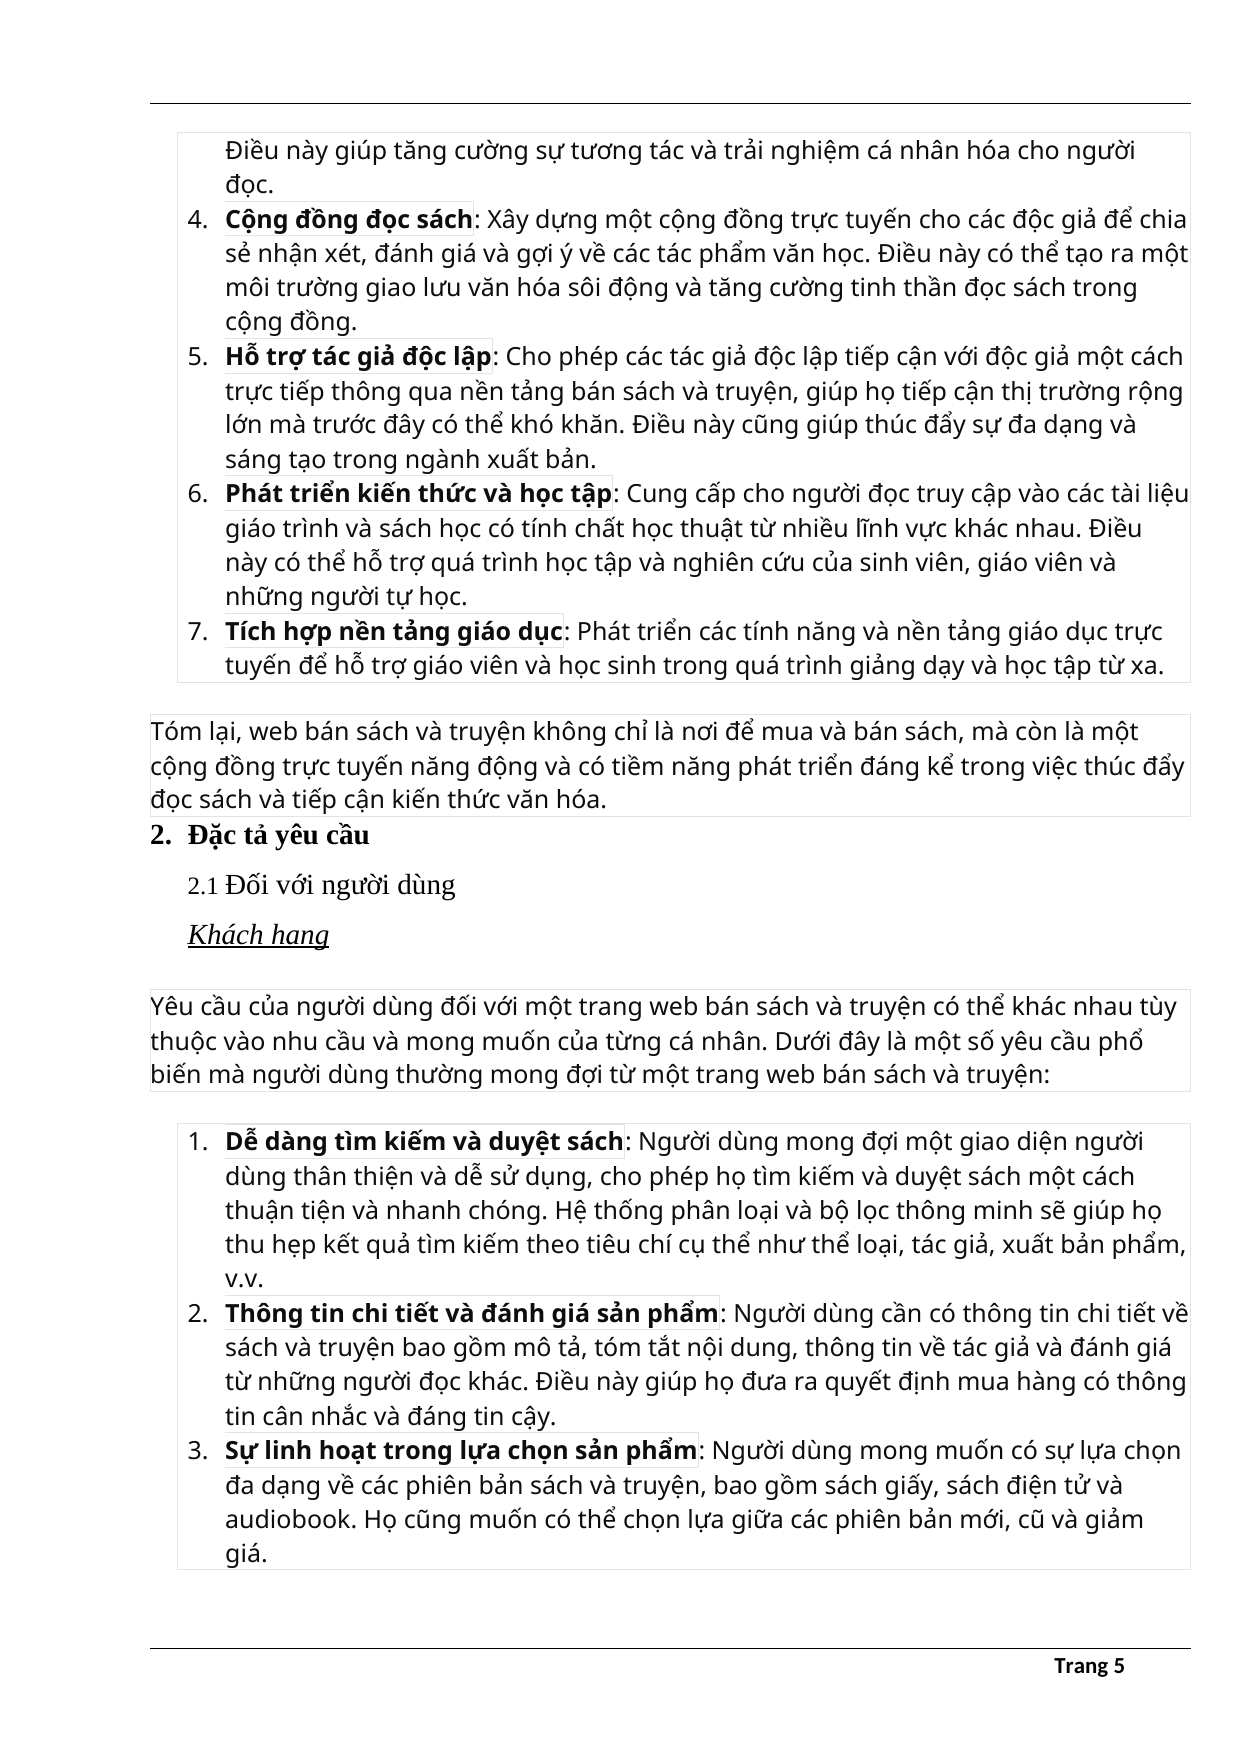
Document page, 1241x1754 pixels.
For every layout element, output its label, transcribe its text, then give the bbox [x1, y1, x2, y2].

list Hỗ trợ tác giả độc lập: Cho phép các tác giả độc lập tiếp cận với độc giả một cách trực tiếp thông qua nền tảng bán sách và truyện, giúp họ tiếp cận thị trường rộng lớn mà trước đây có thể khó khăn. Điều này cũng giúp thúc đẩy sự đa dạng và sáng tạo trong ngành xuất bản. [178, 337, 1190, 475]
list Cộng đồng đọc sách: Xây dựng một cộng đồng trực tuyến cho các độc giả để chia sẻ nhận xét, đánh giá và gợi ý về các tác phẩm văn học. Điều này có thể tạo ra một môi trường giao lưu văn hóa sôi động và tăng cường tinh thần đọc sách trong cộng đồng. [178, 200, 1190, 337]
list Phát triển kiến thức và học tập: Cung cấp cho người đọc truy cập vào các tài liệu giáo trình và sách học có tính chất học thuật từ nhiều lĩnh vực khác nhau. Điều này có thể hỗ trợ quá trình học tập và nghiên cứu của sinh viên, giáo viên và những người tự học. [178, 475, 1190, 612]
list Tích hợp nền tảng giáo dục: Phát triển các tính năng và nền tảng giáo dục trực tuyến để hỗ trợ giáo viên và học sinh trong quá trình giảng dạy và học tập từ xa. [178, 612, 1190, 682]
list Đối với người dùng [187, 867, 1191, 901]
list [178, 133, 1190, 200]
list Đặc tả yêu cầu [150, 817, 1191, 850]
list Thông tin chi tiết và đánh giá sản phẩm: Người dùng cần có thông tin chi tiết về sách và truyện bao gồm mô tả, tóm tắt nội dung, thông tin về tác giả và đánh giá từ những người đọc khác. Điều này giúp họ đưa ra quyết định mua hàng có thông tin cân nhắc và đáng tin cậy. [178, 1294, 1190, 1432]
text Yêu cầu của người dùng đối với một trang web bán sách và truyện có thể khác nhau tùy thuộc vào nhu cầu và mong muốn của từng cá nhân. Dưới đây là một số yêu cầu phổ biến mà người dùng thường mong đợi từ một trang web bán sách và truyện: [151, 990, 1190, 1091]
list Dễ dàng tìm kiếm và duyệt sách: Người dùng mong đợi một giao diện người dùng thân thiện và dễ sử dụng, cho phép họ tìm kiếm và duyệt sách một cách thuận tiện và nhanh chóng. Hệ thống phân loại và bộ lọc thông minh sẽ giúp họ thu hẹp kết quả tìm kiếm theo tiêu chí cụ thể như thể loại, tác giả, xuất bản phẩm, v.v. [178, 1124, 1190, 1294]
list Sự linh hoạt trong lựa chọn sản phẩm: Người dùng mong muốn có sự lựa chọn đa dạng về các phiên bản sách và truyện, bao gồm sách giấy, sách điện tử và audiobook. Họ cũng muốn có thể chọn lựa giữa các phiên bản mới, cũ và giảm giá. [178, 1432, 1190, 1569]
text Tóm lại, web bán sách và truyện không chỉ là nơi để mua và bán sách, mà còn là một cộng đồng trực tuyến năng động và có tiềm năng phát triển đáng kể trong việc thúc đẩy đọc sách và tiếp cận kiến thức văn hóa. [151, 715, 1190, 816]
list Khách hang [187, 917, 1191, 951]
